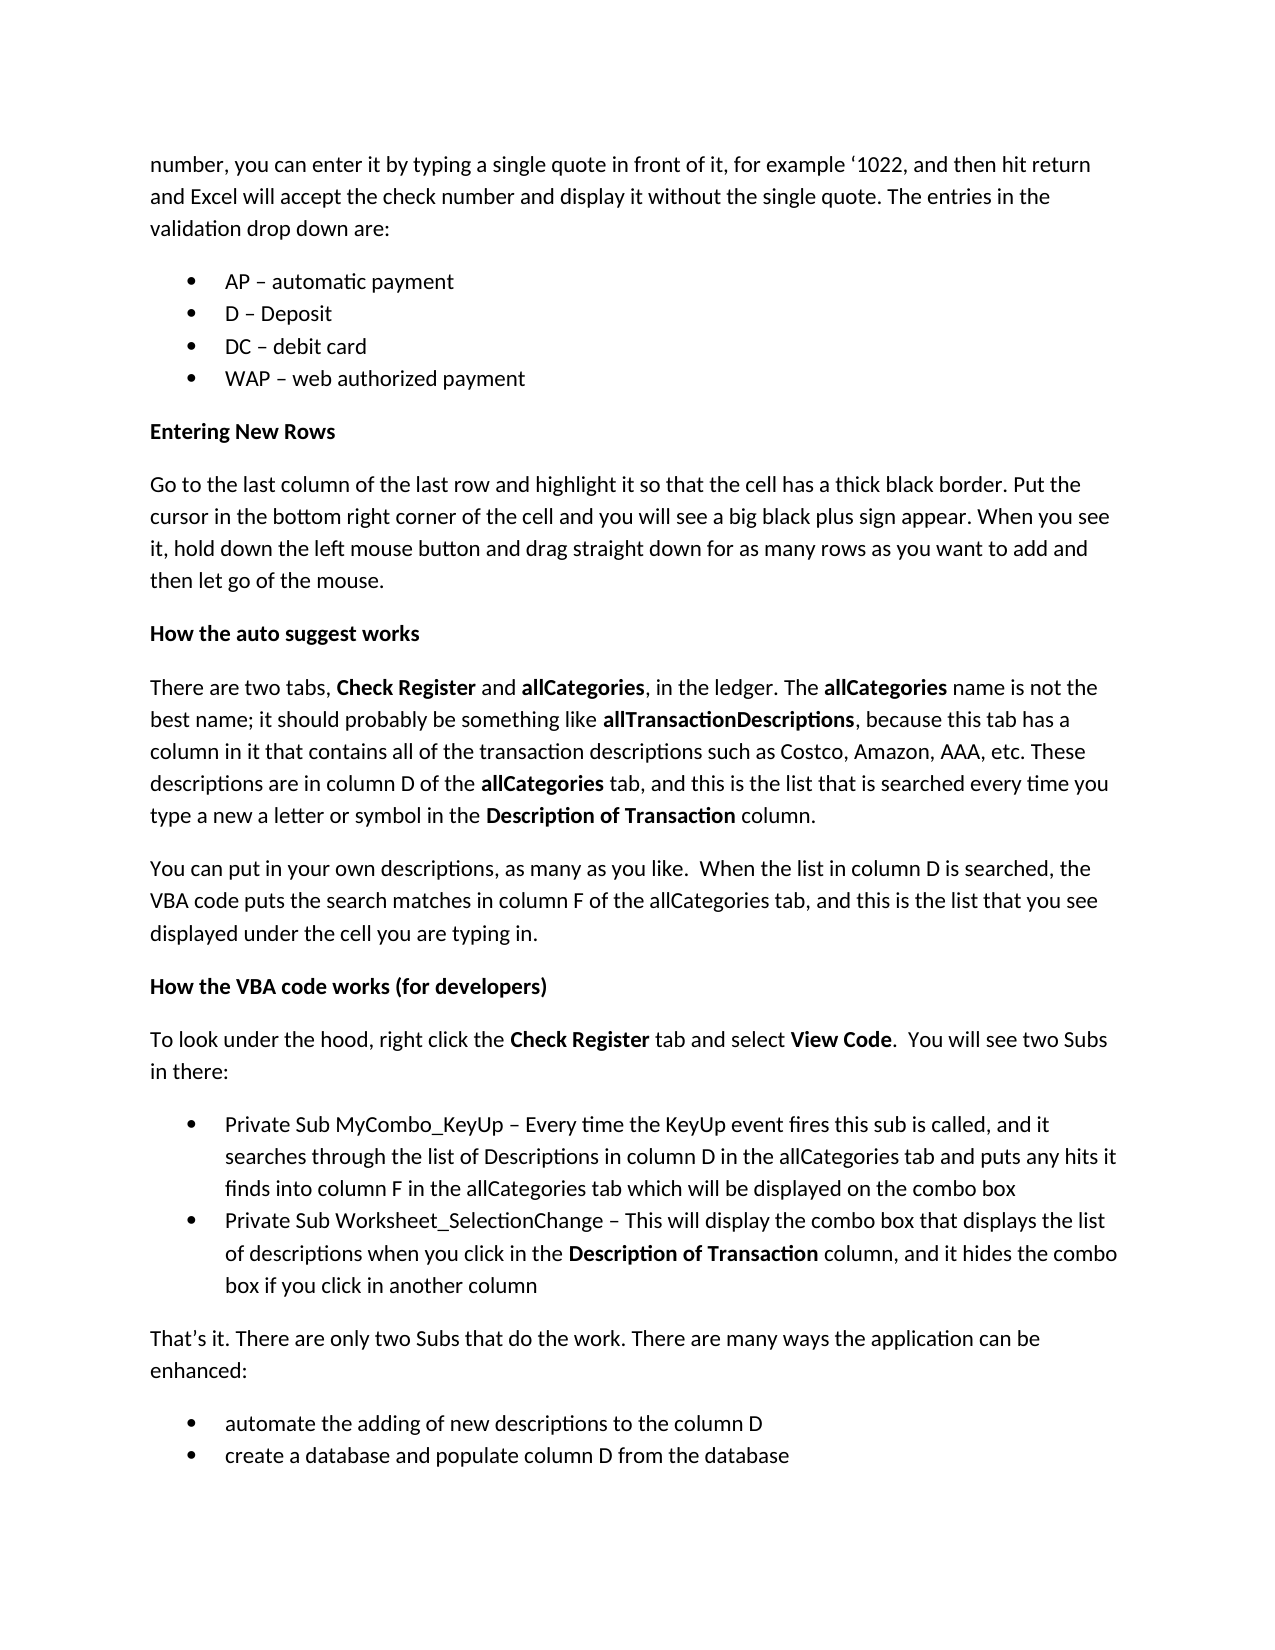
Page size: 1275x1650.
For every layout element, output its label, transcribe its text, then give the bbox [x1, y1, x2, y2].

list DC – debit card [187, 332, 1125, 360]
text You can put in your own descriptions, as many as you like. When the list in column D is searched, the VBA code puts the search matches in column F of the allCategories tab, and this is the list that you see displayed under the cell you are typing in. [150, 854, 1125, 947]
text Entering New Rows [150, 417, 1125, 445]
text Go to the last column of the last row and highlight it so that the cell has a thick black border. Put the cursor in the bottom right corner of the cell and you will see a big black plus sign appear. When you see it, hold down the left mouse button and drag straight down for as many rows as you want to add and then let go of the mouse. [150, 470, 1125, 594]
text That’s it. There are only two Subs that do the work. There are many ways the application can be enhanced: [150, 1324, 1125, 1384]
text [150, 150, 1125, 242]
text How the auto suggest works [150, 619, 1125, 648]
text To look under the hood, right click the Check Register tab and select View Code. You will see two Subs in there: [150, 1025, 1125, 1085]
list Private Sub MyCombo_KeyUp – Every time the KeyUp event fires this sub is called, and it searches through the list of Descriptions in column D in the allCategories tab and puts any hits it finds into column F in the allCategories tab which will be displayed on the combo box [187, 1110, 1125, 1202]
text How the VBA code works (for developers) [150, 972, 1125, 1000]
list D – Deposit [187, 299, 1125, 328]
list automate the adding of new descriptions to the column D [187, 1409, 1125, 1437]
text There are two tabs, Check Register and allCategories, in the ledger. The allCategories name is not the best name; it should probably be something like allTransactionDescriptions, because this tab has a column in it that contains all of the transaction descriptions such as Costco, Amazon, AAA, etc. These descriptions are in column D of the allCategories tab, and this is the list that is searched every time you type a new a letter or symbol in the Description of Transaction column. [150, 673, 1125, 829]
list AP – automatic payment [187, 267, 1125, 295]
list WAP – web authorized payment [187, 364, 1125, 392]
list create a database and populate column D from the database [187, 1441, 1125, 1469]
list Private Sub Worksheet_SelectionChange – This will display the combo box that displays the list of descriptions when you click in the Description of Transaction column, and it hides the combo box if you click in another column [187, 1207, 1125, 1299]
